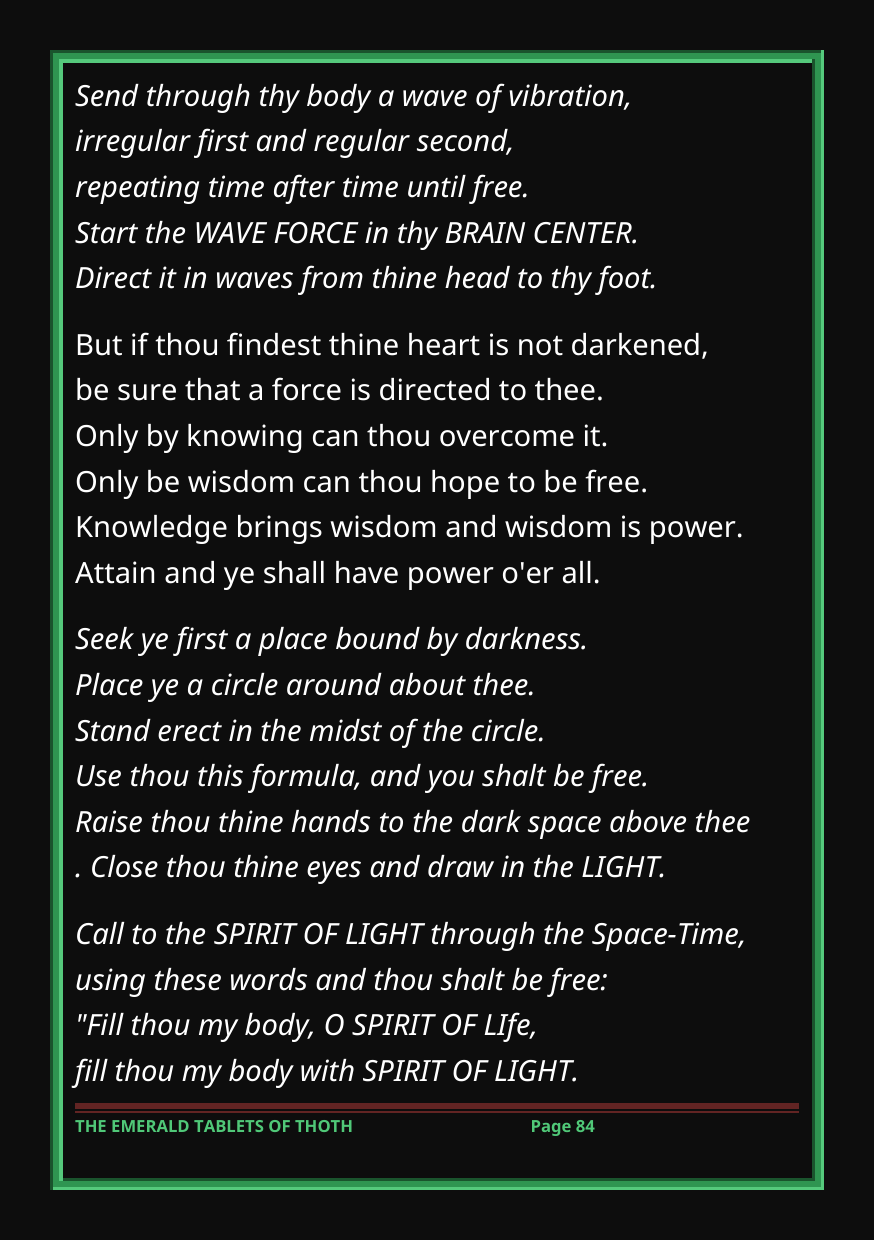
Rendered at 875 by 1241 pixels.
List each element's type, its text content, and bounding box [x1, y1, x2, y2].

text Seek ye first a place bound by darkness. Place ye a circle around about thee. Stand erect in the midst of the circle. Use thou this formula, and you shalt be free. Raise thou thine hands to the dark space above thee . Close thou thine eyes and draw in the LIGHT. [75, 618, 799, 886]
text Send through thy body a wave of vibration, irregular first and regular second, repeating time after time until free. Start the WAVE FORCE in thy BRAIN CENTER. Direct it in waves from thine head to thy foot. [75, 75, 799, 297]
text But if thou findest thine heart is not darkened, be sure that a force is directed to thee. Only by knowing can thou overcome it. Only be wisdom can thou hope to be free. Knowledge brings wisdom and wisdom is power. Attain and ye shall have power o'er all. [75, 324, 799, 592]
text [75, 913, 799, 1090]
